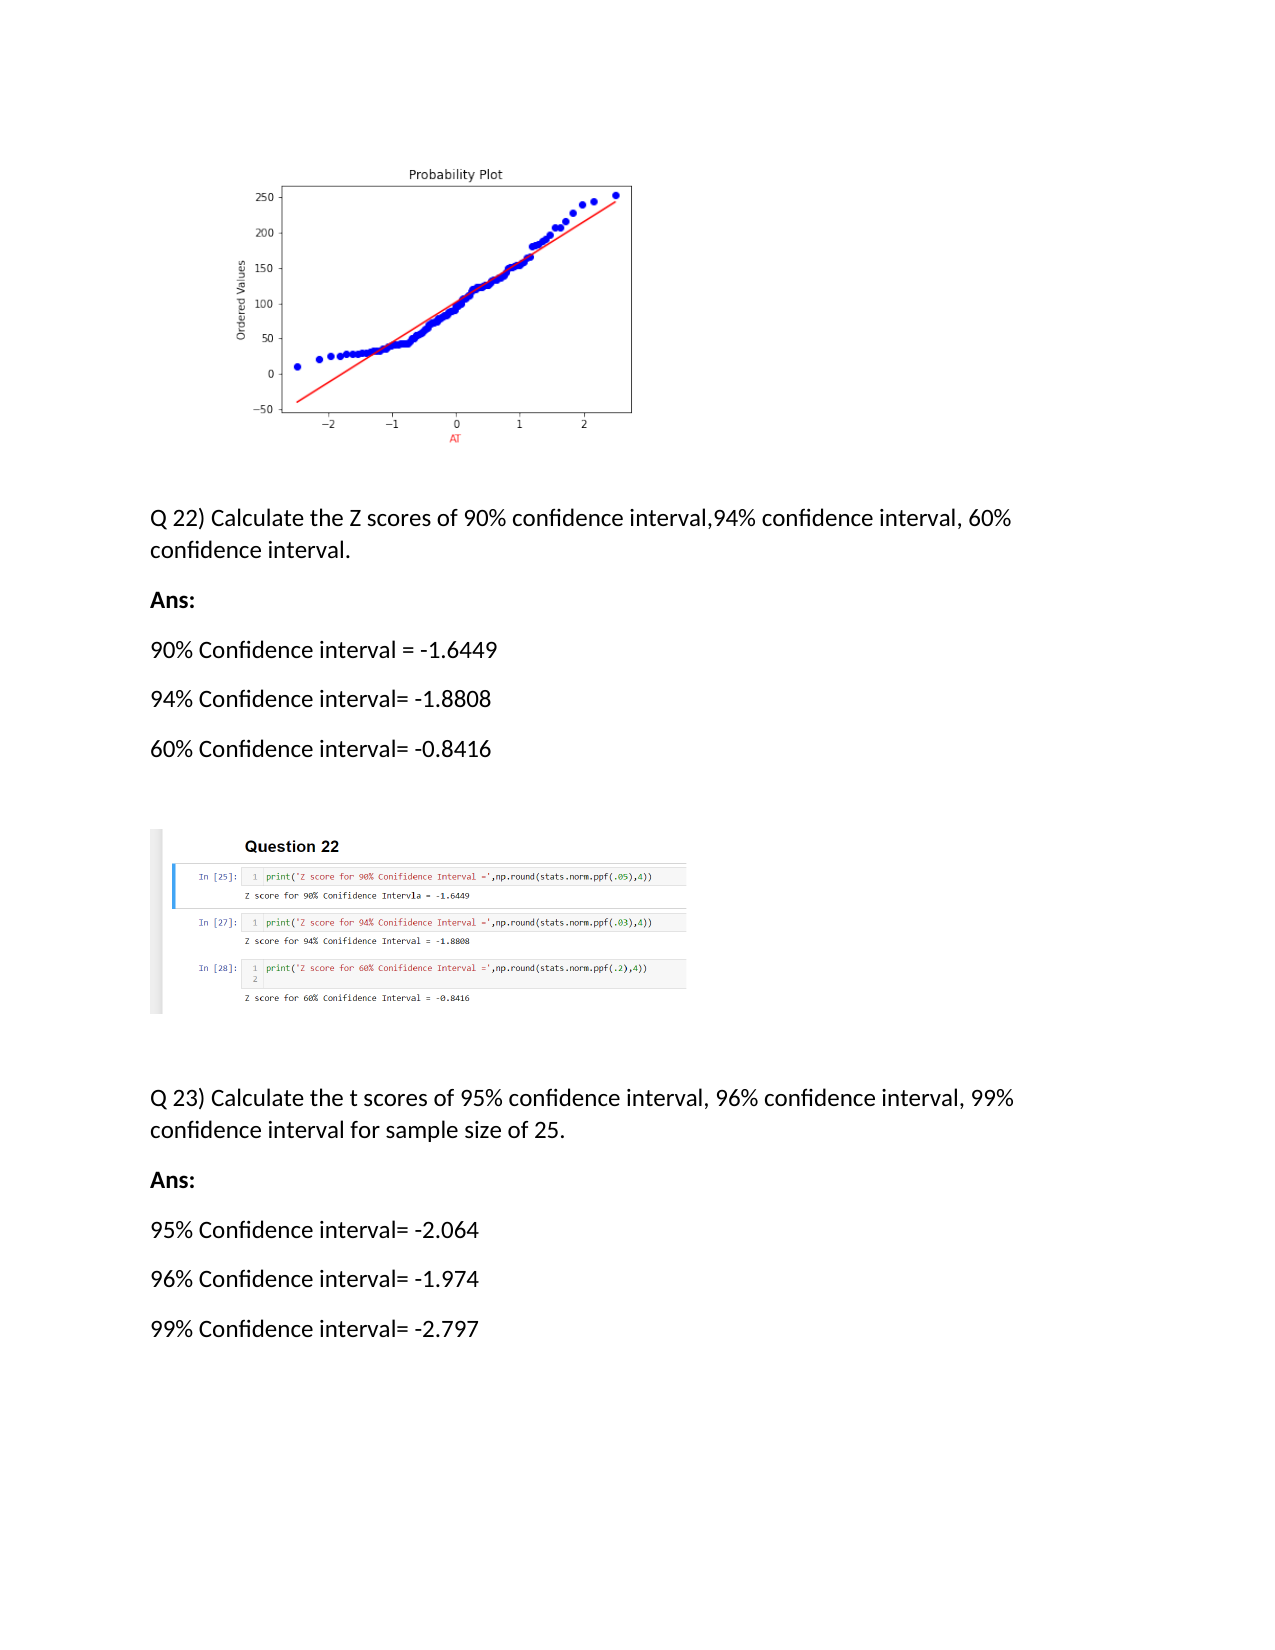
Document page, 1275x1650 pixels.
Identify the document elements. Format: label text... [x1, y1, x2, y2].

text 90% Confidence interval = -1.6449 [150, 634, 1125, 664]
text 99% Confidence interval= -2.797 [150, 1313, 1125, 1343]
text 60% Confidence interval= -0.8416 [150, 733, 1125, 763]
picture [150, 829, 687, 1014]
text Q 23) Calculate the t scores of 95% confidence interval, 96% confidence interval, 99% confidence interval for sample size of 25. [150, 1082, 1125, 1145]
text Q 22) Calculate the Z scores of 90% confidence interval,94% confidence interval, 60% confidence interval. [150, 502, 1125, 565]
text Ans: [150, 1164, 1125, 1195]
text 96% Confidence interval= -1.974 [150, 1263, 1125, 1294]
text 94% Confidence interval= -1.8808 [150, 683, 1125, 714]
text Ans: [150, 584, 1125, 615]
picture [225, 150, 675, 450]
text 95% Confidence interval= -2.064 [150, 1214, 1125, 1244]
